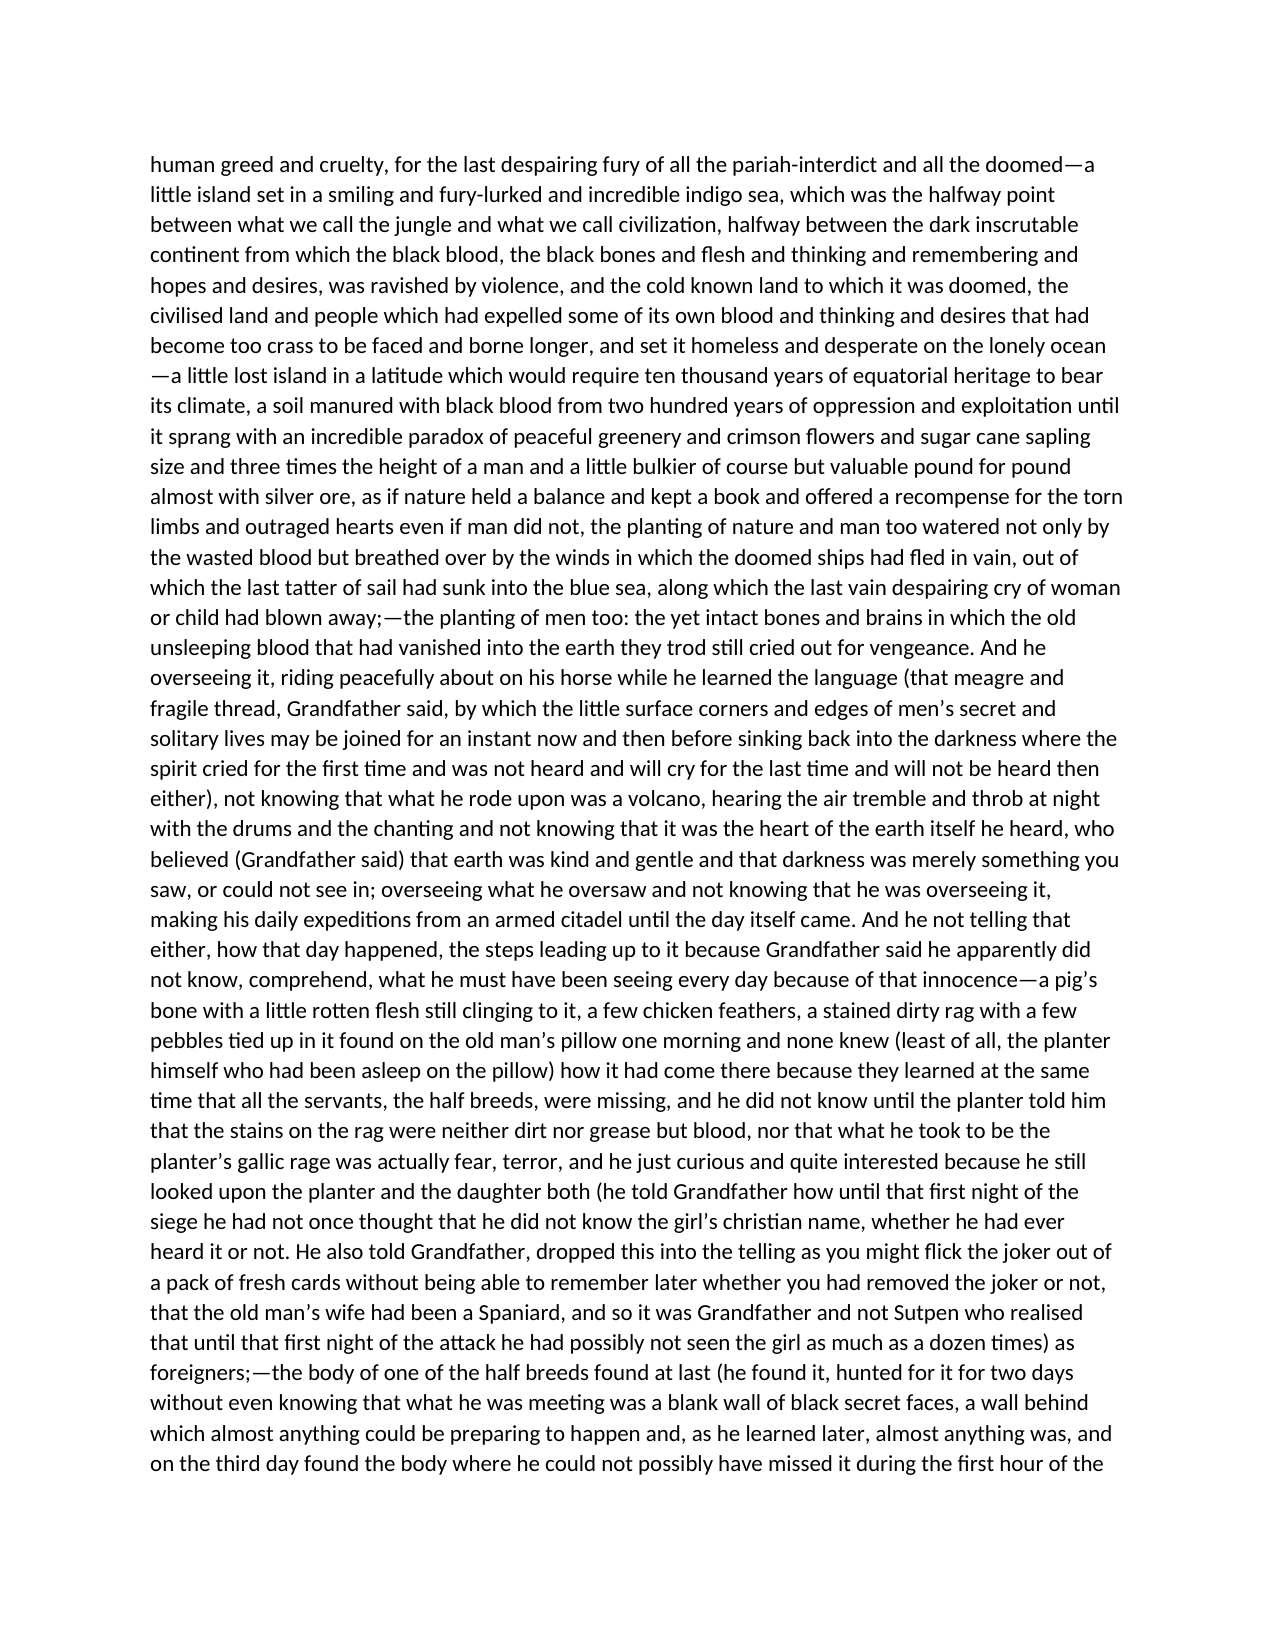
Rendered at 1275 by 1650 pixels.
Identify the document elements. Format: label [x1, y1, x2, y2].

text [150, 150, 1125, 1477]
